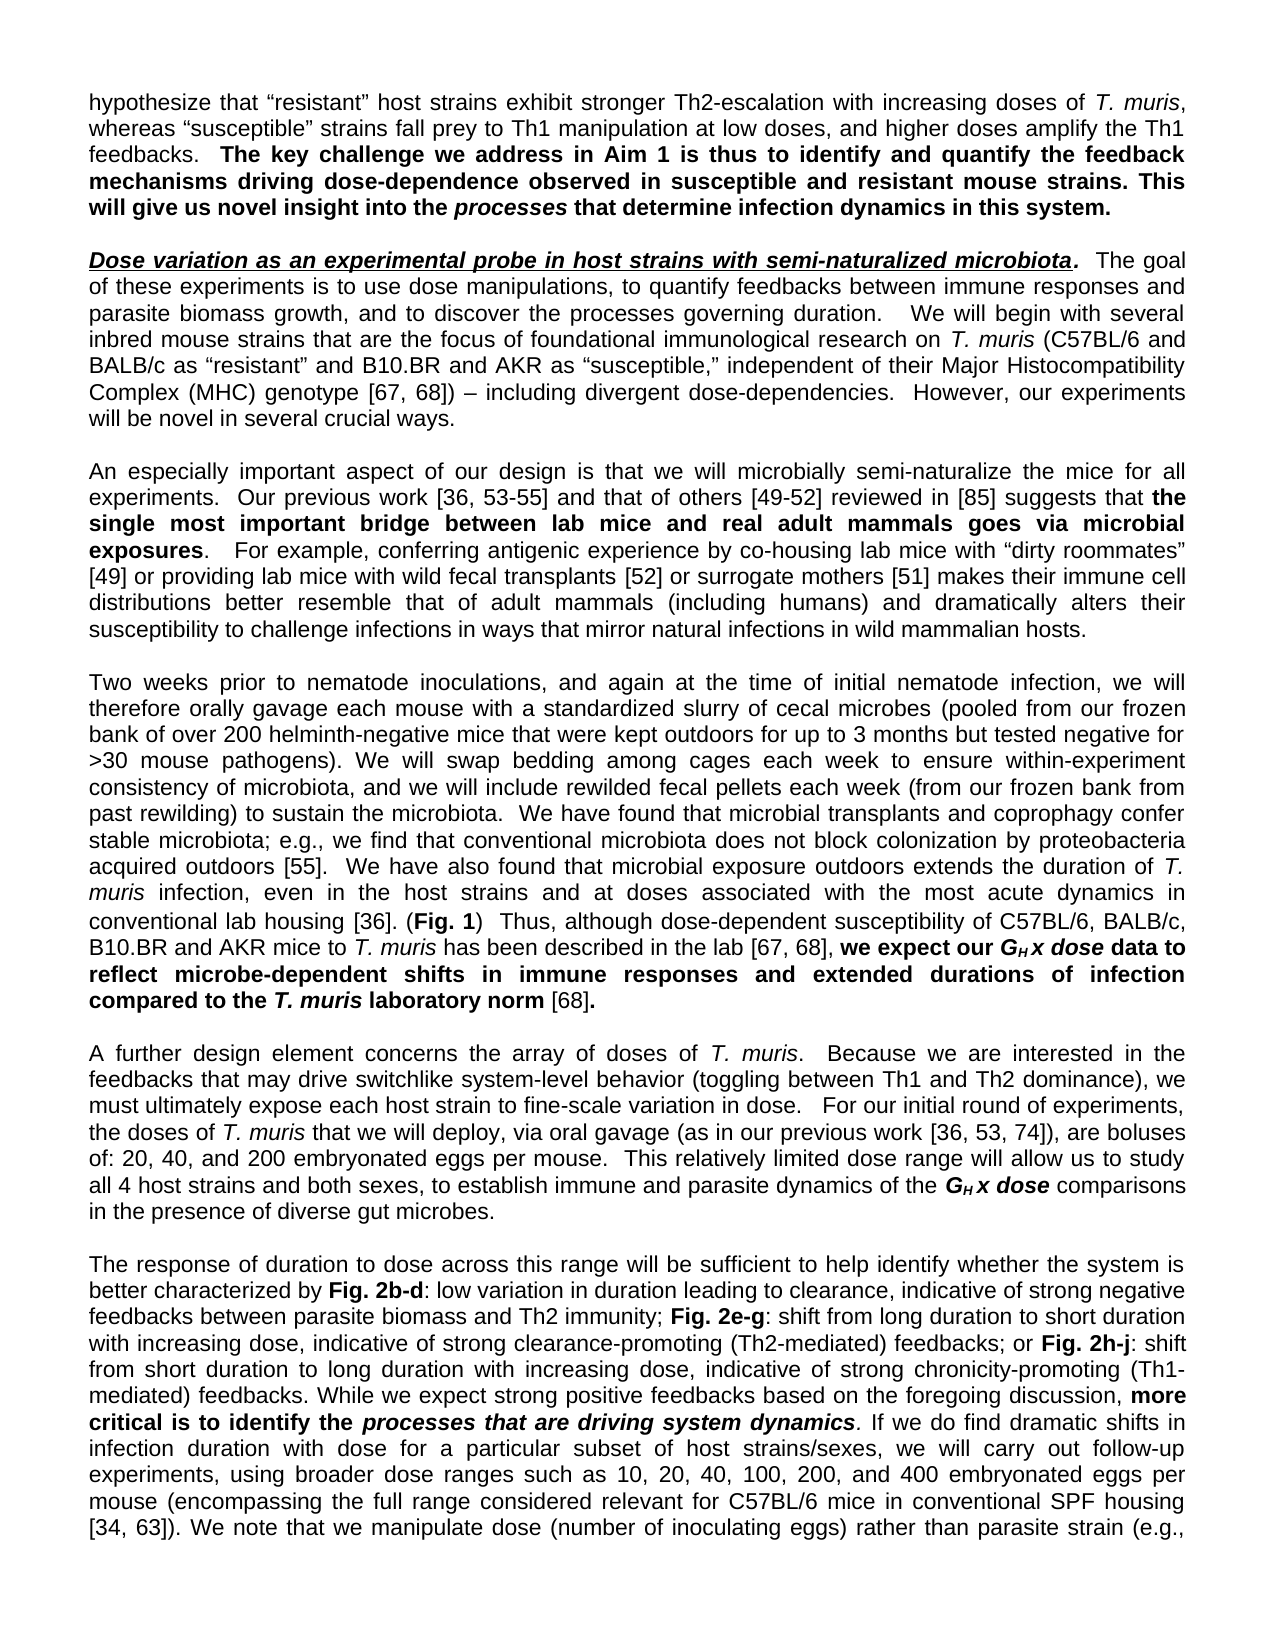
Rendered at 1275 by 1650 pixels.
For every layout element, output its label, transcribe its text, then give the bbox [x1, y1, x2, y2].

text A further design element concerns the array of doses of T. muris. Because we are interested in the feedbacks that may drive switchlike system-level behavior (toggling between Th1 and Th2 dominance), we must ultimately expose each host strain to fine-scale variation in dose. For our initial round of experiments, the doses of T. muris that we will deploy, via oral gavage (as in our previous work [36, 53, 74]), are boluses of: 20, 40, and 200 embryonated eggs per mouse. This relatively limited dose range will allow us to study all 4 host strains and both sexes, to establish immune and parasite dynamics of the GH x dose comparisons in the presence of diverse gut microbes. [89, 1040, 1186, 1224]
text Two weeks prior to nematode inoculations, and again at the time of initial nematode infection, we will therefore orally gavage each mouse with a standardized slurry of cecal microbes (pooled from our frozen bank of over 200 helminth-negative mice that were kept outdoors for up to 3 months but tested negative for >30 mouse pathogens). We will swap bedding among cages each week to ensure within-experiment consistency of microbiota, and we will include rewilded fecal pellets each week (from our frozen bank from past rewilding) to sustain the microbiota. We have found that microbial transplants and coprophagy confer stable microbiota; e.g., we find that conventional microbiota does not block colonization by proteobacteria acquired outdoors [55]. We have also found that microbial exposure outdoors extends the duration of T. muris infection, even in the host strains and at doses associated with the most acute dynamics in conventional lab housing [36]. (Fig. 1) Thus, although dose-dependent susceptibility of C57BL/6, BALB/c, B10.BR and AKR mice to T. muris has been described in the lab [67, 68], we expect our GH x dose data to reflect microbe-dependent shifts in immune responses and extended durations of infection compared to the T. muris laboratory norm [68]. [89, 668, 1186, 1013]
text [89, 1251, 1186, 1541]
text An especially important aspect of our design is that we will microbially semi-naturalize the mice for all experiments. Our previous work [36, 53-55] and that of others [49-52] reviewed in [85] suggests that the single most important bridge between lab mice and real adult mammals goes via microbial exposures. For example, conferring antigenic experience by co-housing lab mice with “dirty roommates” [49] or providing lab mice with wild fecal transplants [52] or surrogate mothers [51] makes their immune cell distributions better resemble that of adult mammals (including humans) and dramatically alters their susceptibility to challenge infections in ways that mirror natural infections in wild mammalian hosts. [89, 458, 1186, 642]
text Dose variation as an experimental probe in host strains with semi-naturalized microbiota. The goal of these experiments is to use dose manipulations, to quantify feedbacks between immune responses and parasite biomass growth, and to discover the processes governing duration. We will begin with several inbred mouse strains that are the focus of foundational immunological research on T. muris (C57BL/6 and BALB/c as “resistant” and B10.BR and AKR as “susceptible,” independent of their Major Histocompatibility Complex (MHC) genotype [67, 68]) – including divergent dose-dependencies. However, our experiments will be novel in several crucial ways. [89, 247, 1186, 431]
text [89, 89, 1186, 220]
